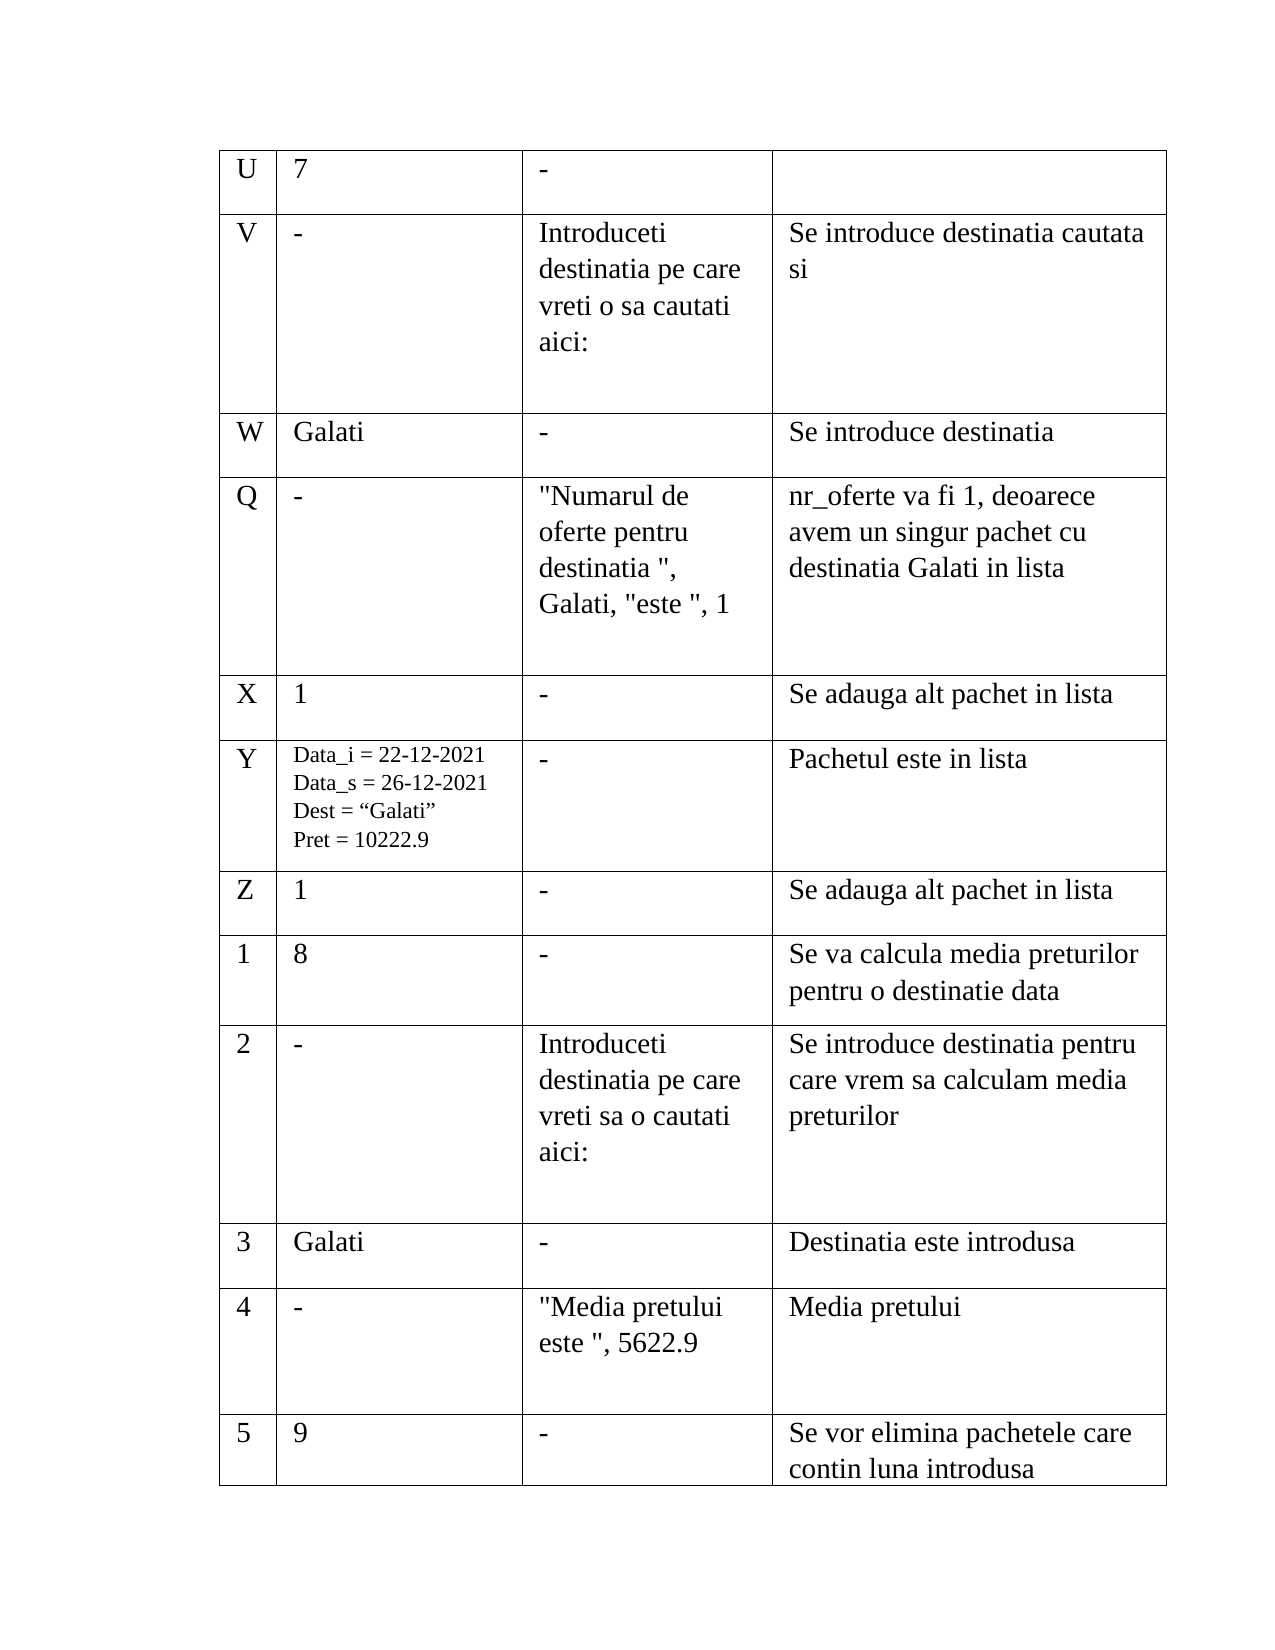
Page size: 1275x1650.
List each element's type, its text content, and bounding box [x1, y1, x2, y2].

table_cell Y [220, 741, 276, 871]
table_cell - [523, 872, 772, 935]
table_cell 2 [220, 1026, 276, 1223]
table_cell U [220, 151, 276, 214]
table_cell Galati [277, 1224, 522, 1288]
table_cell Destinatia este introdusa [773, 1224, 1166, 1288]
table_cell Data_i = 22-12-2021 Data_s = 26-12-2021 Dest = “Galati” Pret = 10222.9 [277, 741, 522, 871]
table_cell 1 [277, 676, 522, 740]
table_cell W [220, 414, 276, 477]
table_cell 1 [277, 872, 522, 935]
table_cell Q [220, 478, 276, 675]
table_cell 5 [220, 1415, 276, 1484]
table_cell Z [220, 872, 276, 935]
table_cell - [523, 151, 772, 214]
table_cell - [523, 414, 772, 477]
table_cell - [277, 215, 522, 413]
table_cell 8 [277, 936, 522, 1025]
table_cell Se introduce destinatia pentru care vrem sa calculam media preturilor [773, 1026, 1166, 1223]
table_cell Se va calcula media preturilor pentru o destinatie data [773, 936, 1166, 1025]
table_cell - [277, 478, 522, 675]
table_cell X [220, 676, 276, 740]
table_cell Galati [277, 414, 522, 477]
table_cell Se vor elimina pachetele care contin luna introdusa [773, 1415, 1166, 1484]
table_cell Introduceti destinatia pe care vreti sa o cautati aici: [523, 1026, 772, 1223]
table_cell - [523, 1224, 772, 1288]
table_cell Media pretului [773, 1289, 1166, 1414]
table_cell Se introduce destinatia cautata si [773, 215, 1166, 413]
table_cell - [523, 741, 772, 871]
table_cell Se adauga alt pachet in lista [773, 676, 1166, 740]
table_cell "Numarul de oferte pentru destinatia ", Galati, "este ", 1 [523, 478, 772, 675]
table_cell - [523, 676, 772, 740]
table_cell 1 [220, 936, 276, 1025]
table_cell Se adauga alt pachet in lista [773, 872, 1166, 935]
table_cell - [277, 1026, 522, 1223]
table_cell - [523, 1415, 772, 1484]
table_cell - [277, 1289, 522, 1414]
table_cell 9 [277, 1415, 522, 1484]
table_cell Introduceti destinatia pe care vreti o sa cautati aici: [523, 215, 772, 413]
table_cell V [220, 215, 276, 413]
table_cell Se introduce destinatia [773, 414, 1166, 477]
table_cell [773, 151, 1166, 214]
table_cell 4 [220, 1289, 276, 1414]
table_cell 3 [220, 1224, 276, 1288]
table_cell Pachetul este in lista [773, 741, 1166, 871]
table_cell 7 [277, 151, 522, 214]
table_cell - [523, 936, 772, 1025]
table_cell "Media pretului este ", 5622.9 [523, 1289, 772, 1414]
table_cell nr_oferte va fi 1, deoarece avem un singur pachet cu destinatia Galati in lista [773, 478, 1166, 675]
